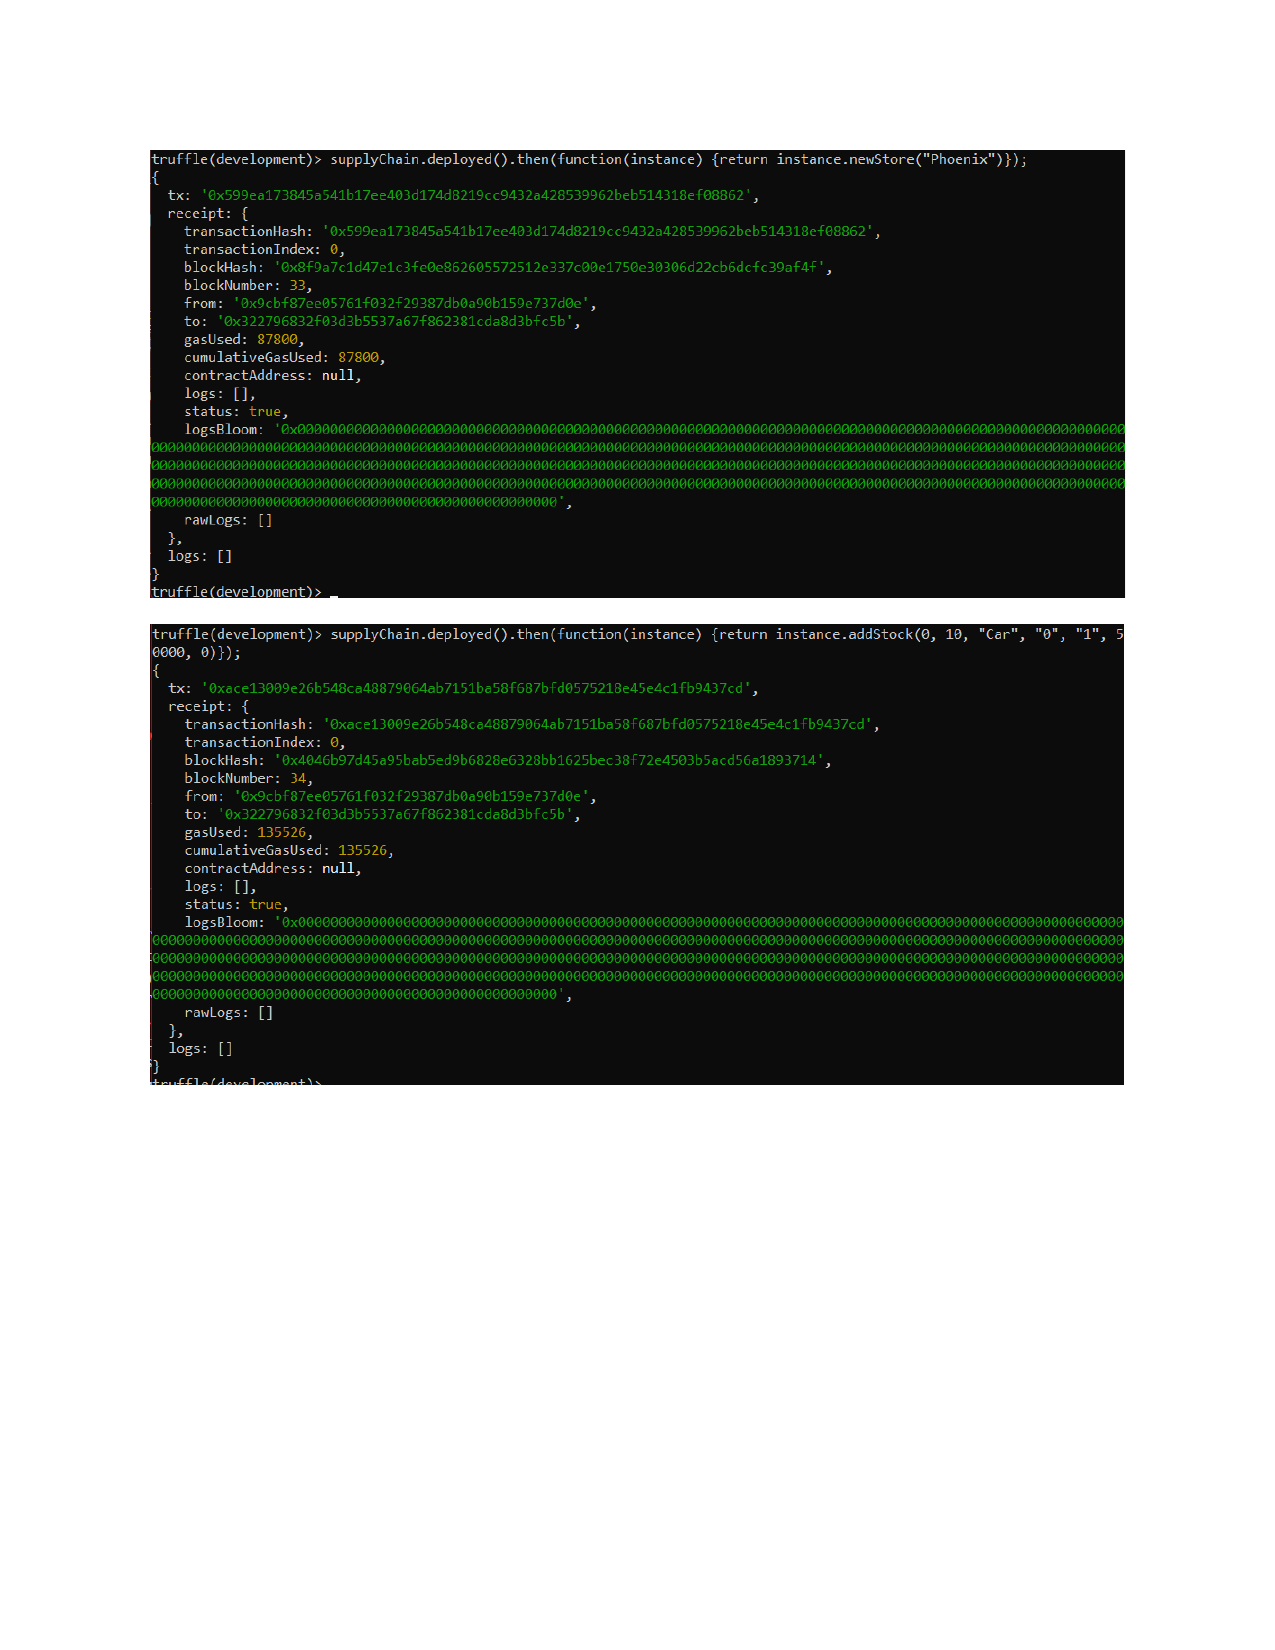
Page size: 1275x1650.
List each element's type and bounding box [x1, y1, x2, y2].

picture [150, 150, 1125, 598]
picture [150, 624, 1125, 1085]
